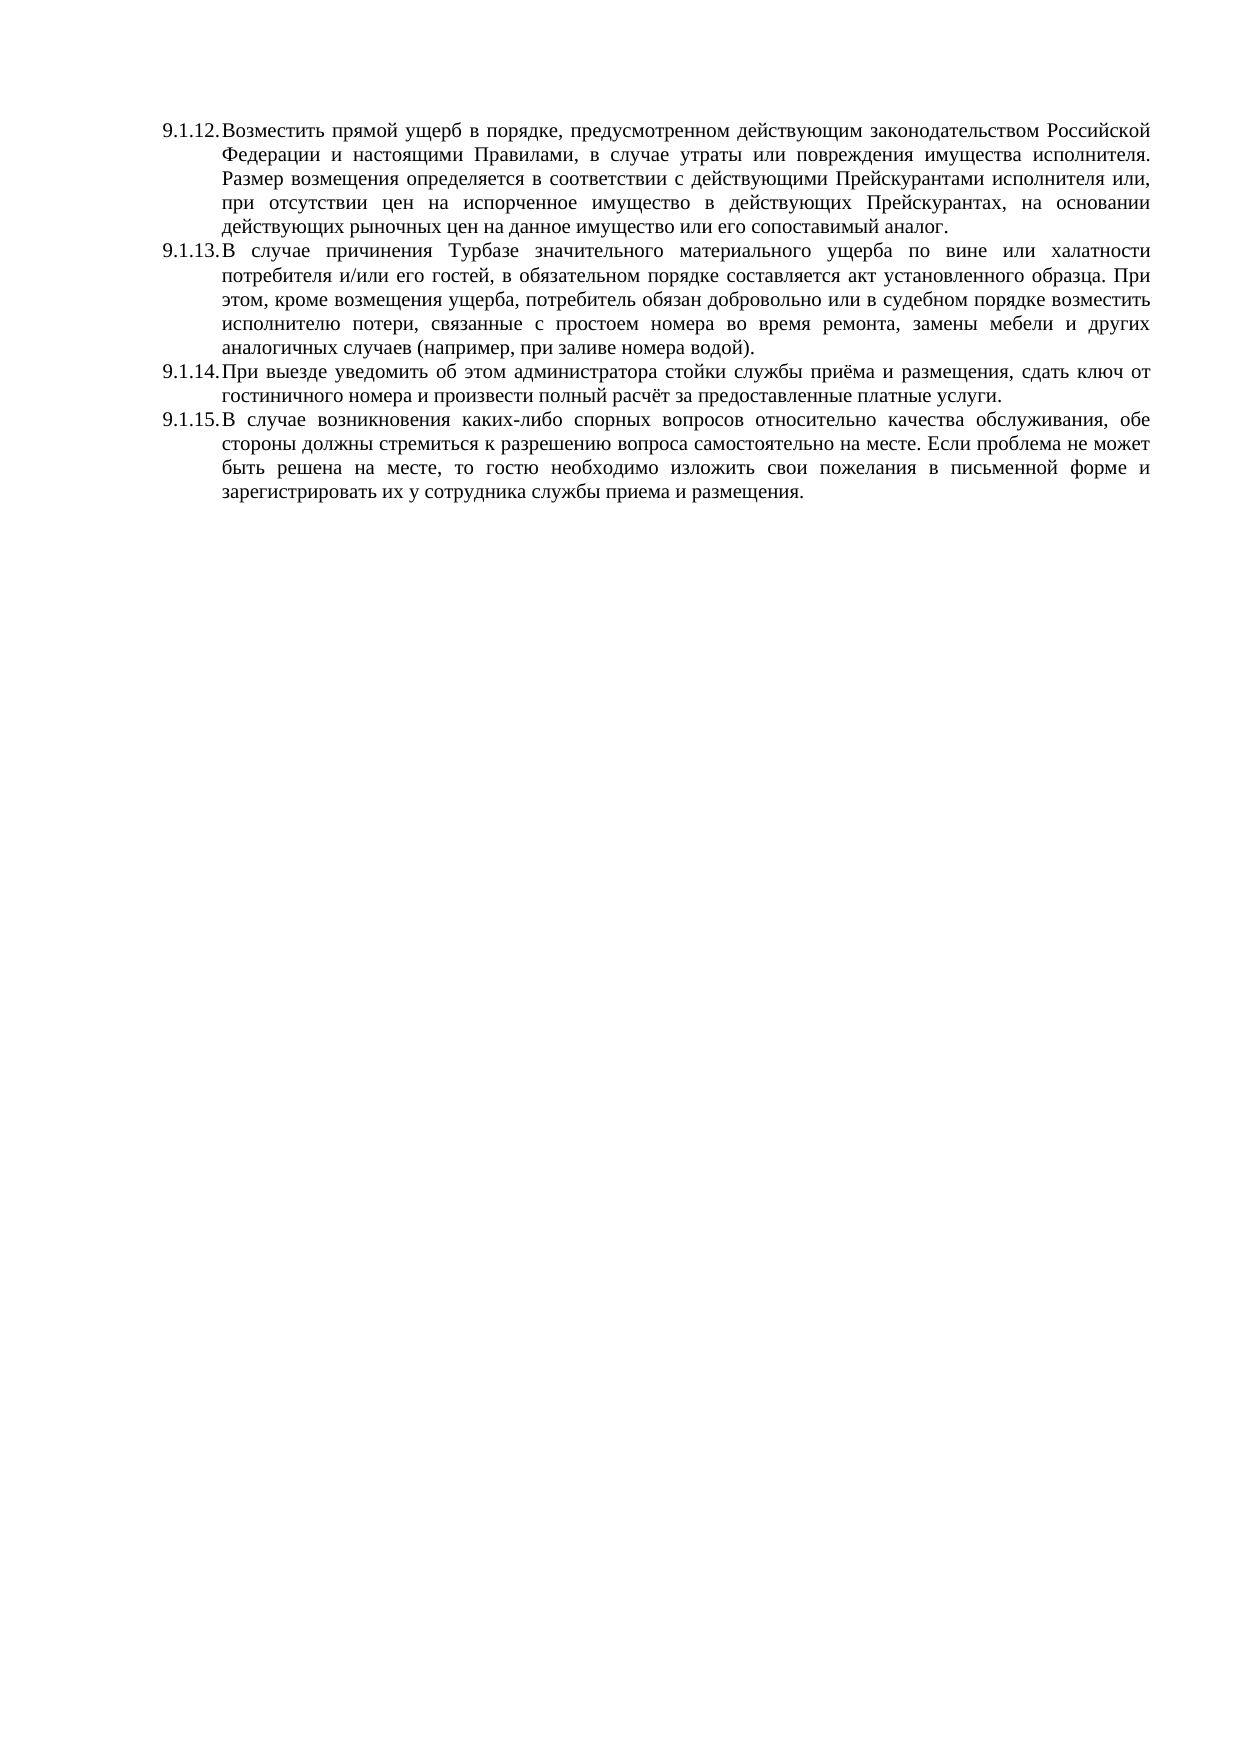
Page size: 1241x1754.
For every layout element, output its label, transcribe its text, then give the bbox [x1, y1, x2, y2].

list При выезде уведомить об этом администратора стойки службы приёма и размещения, сдать ключ от гостиничного номера и произвести полный расчёт за предоставленные платные услуги. [162, 359, 1152, 407]
list В случае возникновения каких-либо спорных вопросов относительно качества обслуживания, обе стороны должны стремиться к разрешению вопроса самостоятельно на месте. Если проблема не может быть решена на месте, то гостю необходимо изложить свои пожелания в письменной форме и зарегистрировать их у сотрудника службы приема и размещения. [162, 407, 1152, 503]
list Возместить прямой ущерб в порядке, предусмотренном действующим законодательством Российской Федерации и настоящими Правилами, в случае утраты или повреждения имущества исполнителя. Размер возмещения определяется в соответствии с действующими Прейскурантами исполнителя или, при отсутствии цен на испорченное имущество в действующих Прейскурантах, на основании действующих рыночных цен на данное имущество или его сопоставимый аналог. [162, 118, 1152, 238]
list В случае причинения Турбазе значительного материального ущерба по вине или халатности потребителя и/или его гостей, в обязательном порядке составляется акт установленного образца. При этом, кроме возмещения ущерба, потребитель обязан добровольно или в судебном порядке возместить исполнителю потери, связанные с простоем номера во время ремонта, замены мебели и других аналогичных случаев (например, при заливе номера водой). [162, 238, 1152, 359]
